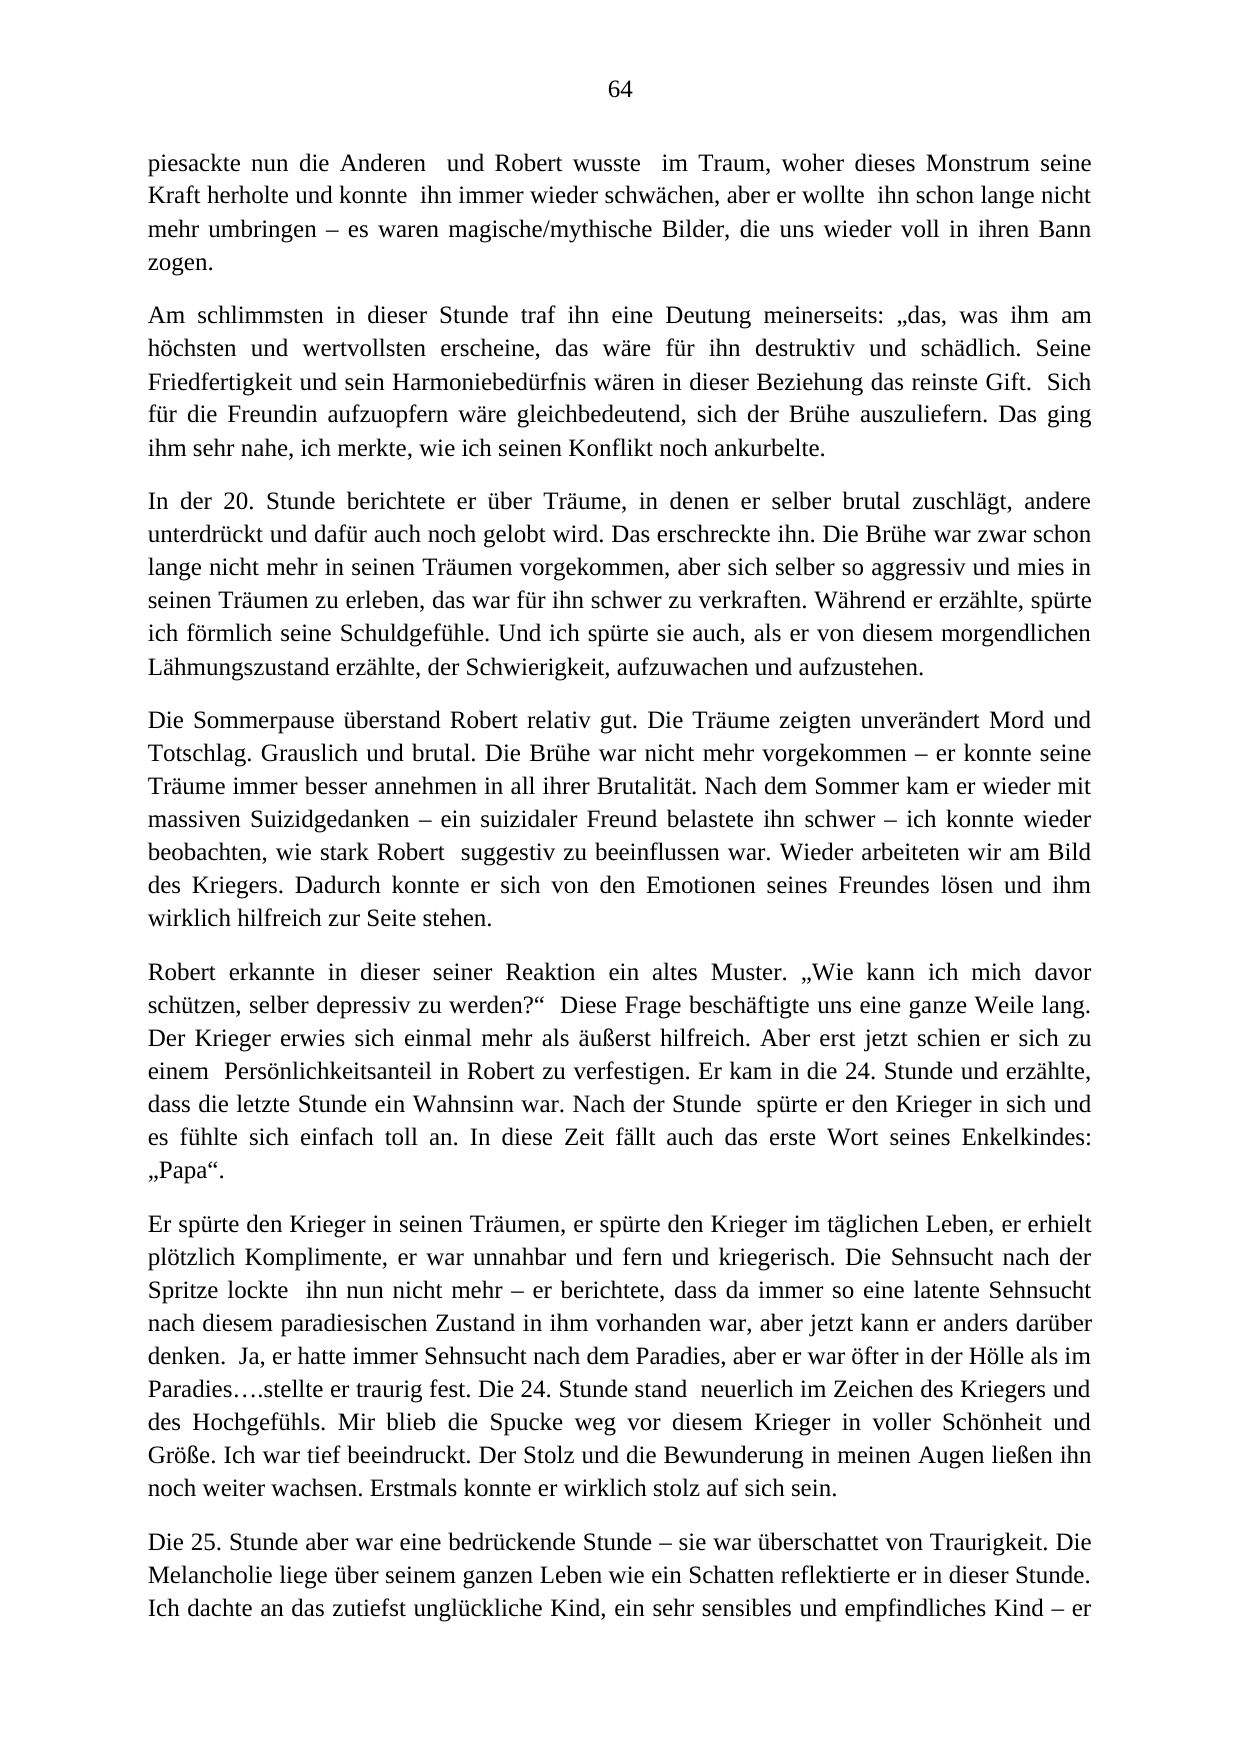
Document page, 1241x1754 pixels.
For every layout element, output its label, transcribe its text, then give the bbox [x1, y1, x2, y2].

text Die Sommerpause überstand Robert relativ gut. Die Träume zeigten unverändert Mord und Totschlag. Grauslich und brutal. Die Brühe war nicht mehr vorgekommen – er konnte seine Träume immer besser annehmen in all ihrer Brutalität. Nach dem Sommer kam er wieder mit massiven Suizidgedanken – ein suizidaler Freund belastete ihn schwer – ich konnte wieder beobachten, wie stark Robert suggestiv zu beeinflussen war. Wieder arbeiteten wir am Bild des Kriegers. Dadurch konnte er sich von den Emotionen seines Freundes lösen und ihm wirklich hilfreich zur Seite stehen. [148, 705, 1093, 932]
text Am schlimmsten in dieser Stunde traf ihn eine Deutung meinerseits: „das, was ihm am höchsten und wertvollsten erscheine, das wäre für ihn destruktiv und schädlich. Seine Friedfertigkeit und sein Harmoniebedürfnis wären in dieser Beziehung das reinste Gift. Sich für die Freundin aufzuopfern wäre gleichbedeutend, sich der Brühe auszuliefern. Das ging ihm sehr nahe, ich merkte, wie ich seinen Konflikt noch ankurbelte. [148, 301, 1093, 461]
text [148, 1527, 1093, 1622]
text Er spürte den Krieger in seinen Träumen, er spürte den Krieger im täglichen Leben, er erhielt plötzlich Komplimente, er war unnahbar und fern und kriegerisch. Die Sehnsucht nach der Spritze lockte ihn nun nicht mehr – er berichtete, dass da immer so eine latente Sehnsucht nach diesem paradiesischen Zustand in ihm vorhanden war, aber jetzt kann er anders darüber denken. Ja, er hatte immer Sehnsucht nach dem Paradies, aber er war öfter in der Hölle als im Paradies….stellte er traurig fest. Die 24. Stunde stand neuerlich im Zeichen des Kriegers und des Hochgefühls. Mir blieb die Spucke weg vor diesem Krieger in voller Schönheit und Größe. Ich war tief beeindruckt. Der Stolz und die Bewunderung in meinen Augen ließen ihn noch weiter wachsen. Erstmals konnte er wirklich stolz auf sich sein. [148, 1209, 1093, 1502]
text In der 20. Stunde berichtete er über Träume, in denen er selber brutal zuschlägt, andere unterdrückt und dafür auch noch gelobt wird. Das erschreckte ihn. Die Brühe war zwar schon lange nicht mehr in seinen Träumen vorgekommen, aber sich selber so aggressiv und mies in seinen Träumen zu erleben, das war für ihn schwer zu verkraften. Während er erzählte, spürte ich förmlich seine Schuldgefühle. Und ich spürte sie auch, als er von diesem morgendlichen Lähmungszustand erzählte, der Schwierigkeit, aufzuwachen und aufzustehen. [148, 486, 1093, 680]
text Robert erkannte in dieser seiner Reaktion ein altes Muster. „Wie kann ich mich davor schützen, selber depressiv zu werden?“ Diese Frage beschäftigte uns eine ganze Weile lang. Der Krieger erwies sich einmal mehr als äußerst hilfreich. Aber erst jetzt schien er sich zu einem Persönlichkeitsanteil in Robert zu verfestigen. Er kam in die 24. Stunde und erzählte, dass die letzte Stunde ein Wahnsinn war. Nach der Stunde spürte er den Krieger in sich und es fühlte sich einfach toll an. In diese Zeit fällt auch das erste Wort seines Enkelkindes: „Papa“. [148, 957, 1093, 1184]
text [148, 148, 1093, 275]
